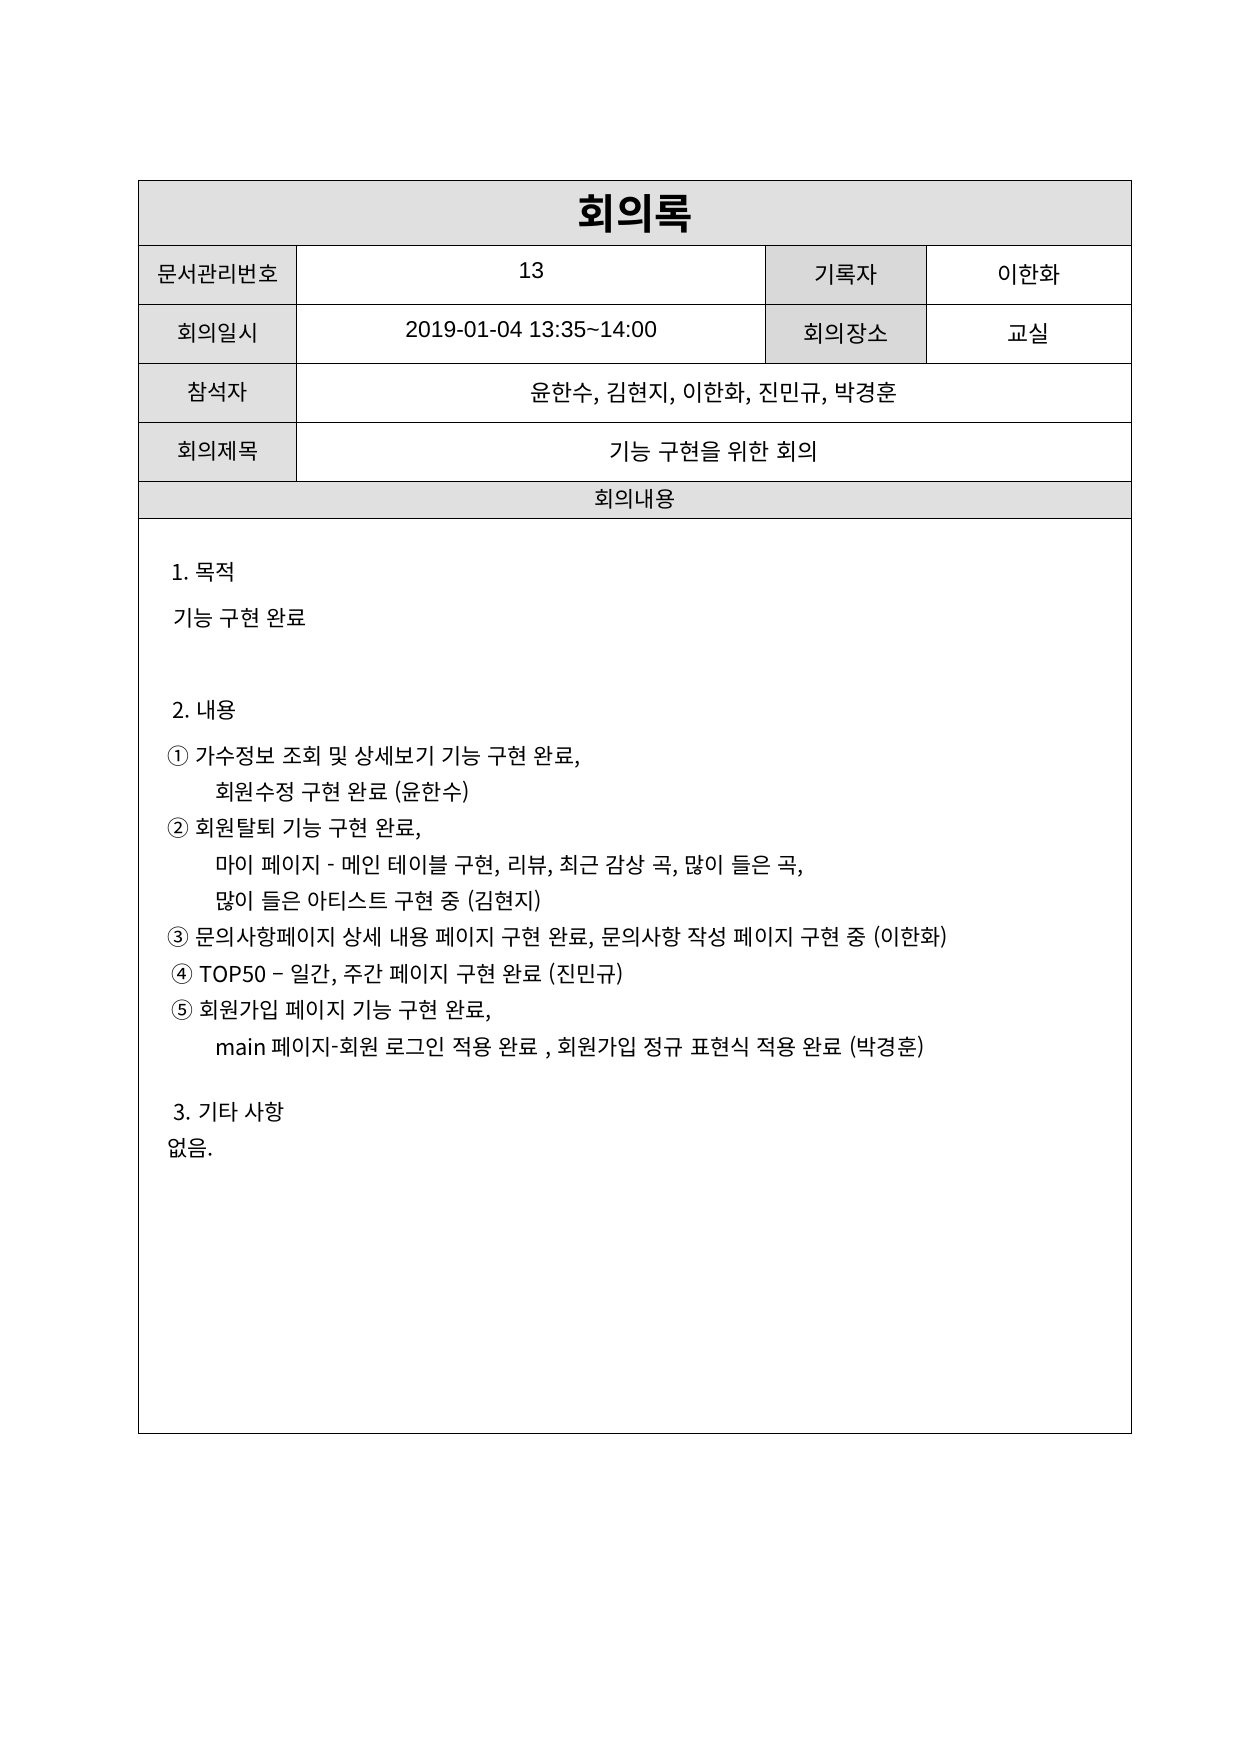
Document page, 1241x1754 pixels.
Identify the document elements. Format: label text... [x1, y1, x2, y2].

table_header 회의록 [139, 181, 1131, 245]
table_cell 2019-01-04 13:35~14:00 [297, 305, 765, 363]
table_cell 교실 [927, 305, 1131, 363]
table_cell 회의내용 [139, 482, 1131, 518]
table_cell 이한화 [927, 246, 1131, 304]
table_cell 문서관리번호 [139, 246, 296, 304]
table_cell 기록자 [766, 246, 926, 304]
table_cell 회의제목 [139, 423, 296, 481]
table_cell 기능 구현을 위한 회의 [297, 423, 1131, 481]
table_cell 1. 목적 기능 구현 완료 2. 내용 ① 가수정보 조회 및 상세보기 기능 구현 완료, 회원수정 구현 완료 (윤한수) ② 회원탈퇴 기능 구현 완료, 마이 페이지 - 메인 테이블 구현, 리뷰, 최근 감상 곡, 많이 들은 곡, 많이 들은 아티스트 구현 중 (김현지) ③ 문의사항페이지 상세 내용 페이지 구현 완료, 문의사항 작성 페이지 구현 중 (이한화) ④ TOP50 – 일간, 주간 페이지 구현 완료 (진민규) ⑤ 회원가입 페이지 기능 구현 완료, main페이지-회원 로그인 적용 완료 , 회원가입 정규 표현식 적용 완료 (박경훈) 3. 기타 사항 없음. [139, 519, 1131, 1432]
table_cell 13 [297, 246, 765, 304]
table_cell 회의일시 [139, 305, 296, 363]
table_cell 회의장소 [766, 305, 926, 363]
table_cell 참석자 [139, 364, 296, 422]
table_cell 윤한수, 김현지, 이한화, 진민규, 박경훈 [297, 364, 1131, 422]
